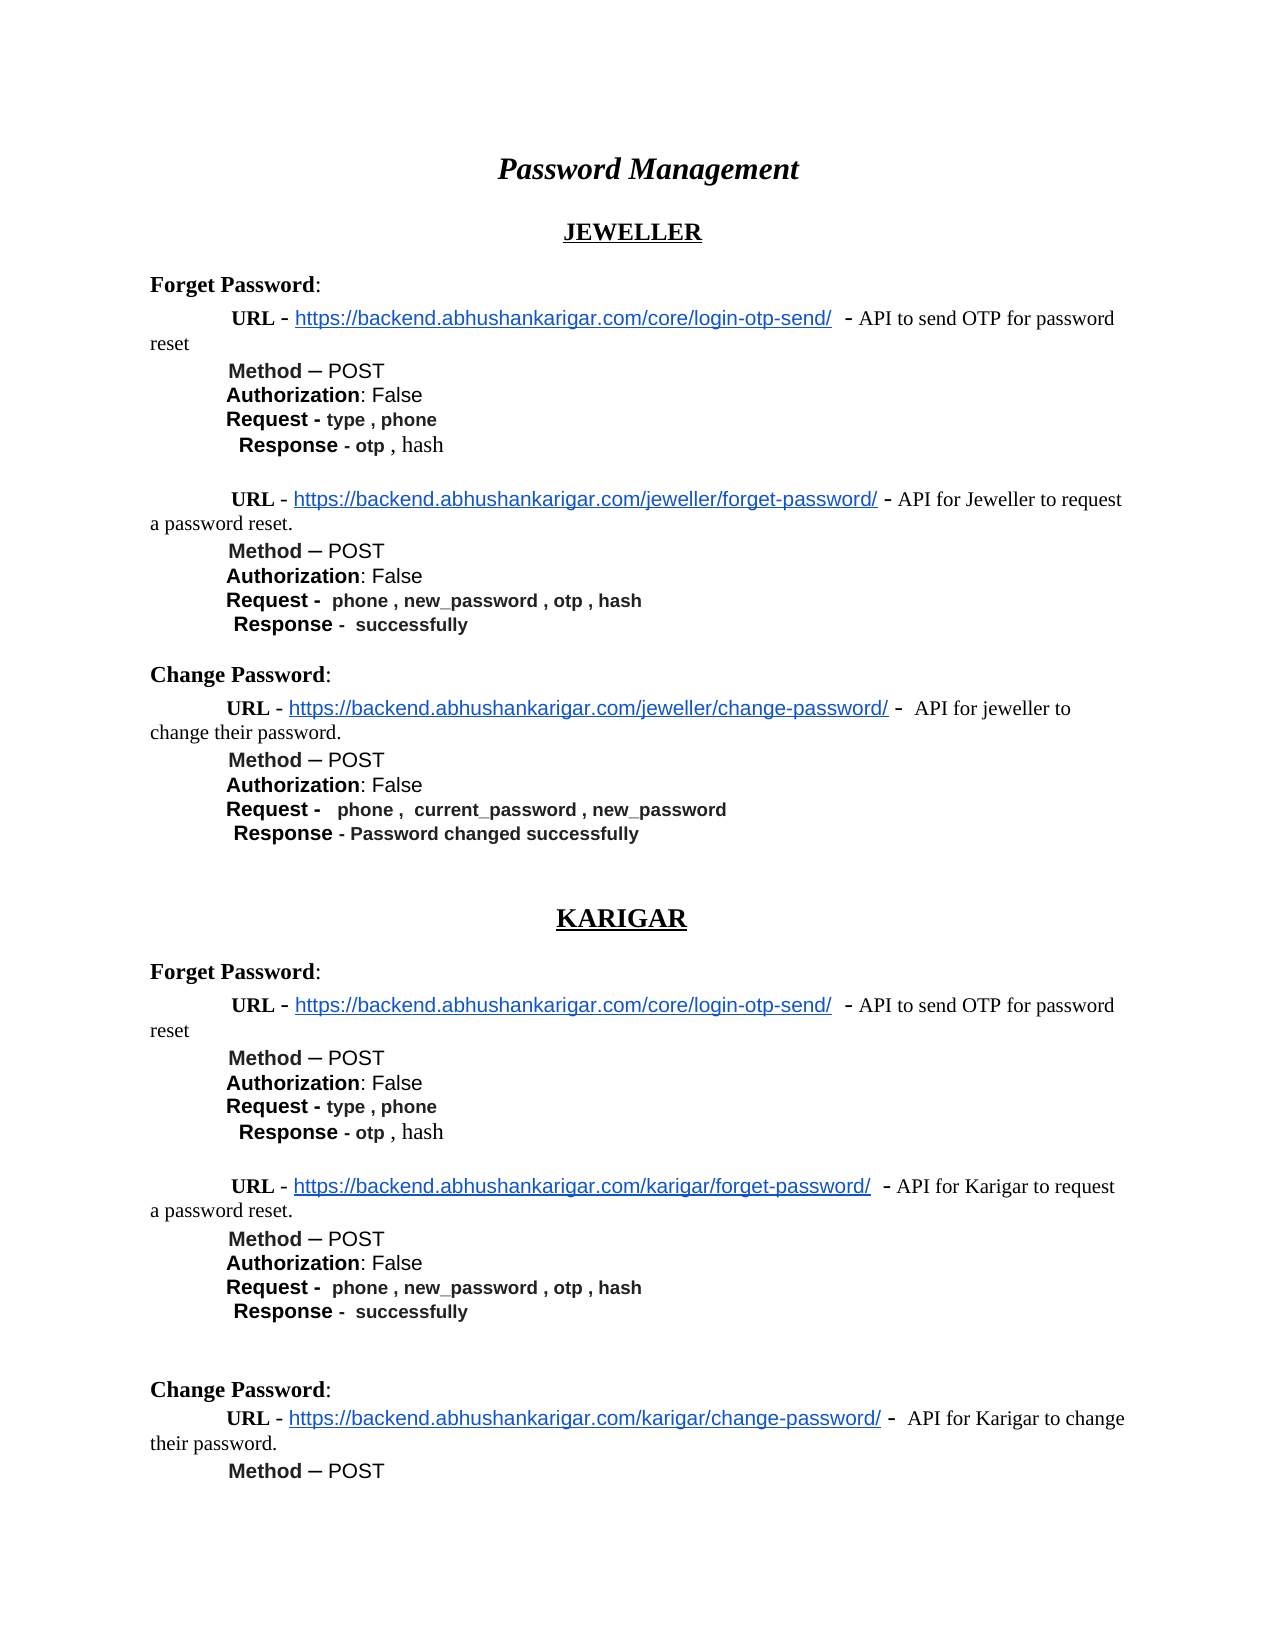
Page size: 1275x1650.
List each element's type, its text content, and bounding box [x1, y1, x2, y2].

text URL - https://backend.abhushankarigar.com/core/login-otp-send/ - API to send OTP for password reset [150, 989, 1125, 1042]
text Method – POST [150, 354, 1125, 383]
text Request - type , phone [150, 1094, 1125, 1118]
text Response - successfully [150, 1299, 1125, 1323]
subtitle JEWELLER [150, 215, 1125, 246]
text Authorization: False [150, 383, 1125, 407]
text KARIGAR [150, 902, 1125, 933]
text URL - https://backend.abhushankarigar.com/karigar/forget-password/ - API for Karigar to request a password reset. [150, 1170, 1125, 1222]
text Method – POST [150, 1042, 1125, 1070]
text Request - phone , new_password , otp , hash [150, 588, 1125, 612]
subtitle Password Management [150, 150, 1125, 186]
text Method – POST [150, 1222, 1125, 1251]
text Request - type , phone [150, 407, 1125, 431]
text Change Password: [150, 1376, 1125, 1402]
text Authorization: False [150, 1251, 1125, 1275]
subtitle Forget Password: [150, 958, 1125, 985]
text Response - otp , hash [150, 431, 1125, 458]
text Request - phone , new_password , otp , hash [150, 1275, 1125, 1299]
text URL - https://backend.abhushankarigar.com/core/login-otp-send/ - API to send OTP for password reset [150, 302, 1125, 354]
text Authorization: False [150, 773, 1125, 797]
text Authorization: False [150, 1070, 1125, 1094]
text URL - https://backend.abhushankarigar.com/jeweller/change-password/ - API for jeweller to change their password. [150, 692, 1125, 744]
text Authorization: False [150, 564, 1125, 588]
text Method – POST [150, 535, 1125, 564]
text Method – POST [150, 1455, 1125, 1484]
text Response - successfully [150, 612, 1125, 636]
text Response - Password changed successfully [150, 821, 1125, 845]
subtitle Change Password: [150, 661, 1125, 687]
text Response - otp , hash [150, 1118, 1125, 1145]
text URL - https://backend.abhushankarigar.com/karigar/change-password/ - API for Karigar to change their password. [150, 1402, 1125, 1455]
text Request - phone , current_password , new_password [150, 797, 1125, 821]
text Method – POST [150, 744, 1125, 773]
text URL - https://backend.abhushankarigar.com/jeweller/forget-password/ - API for Jeweller to request a password reset. [150, 483, 1125, 535]
subtitle Forget Password: [150, 271, 1125, 298]
